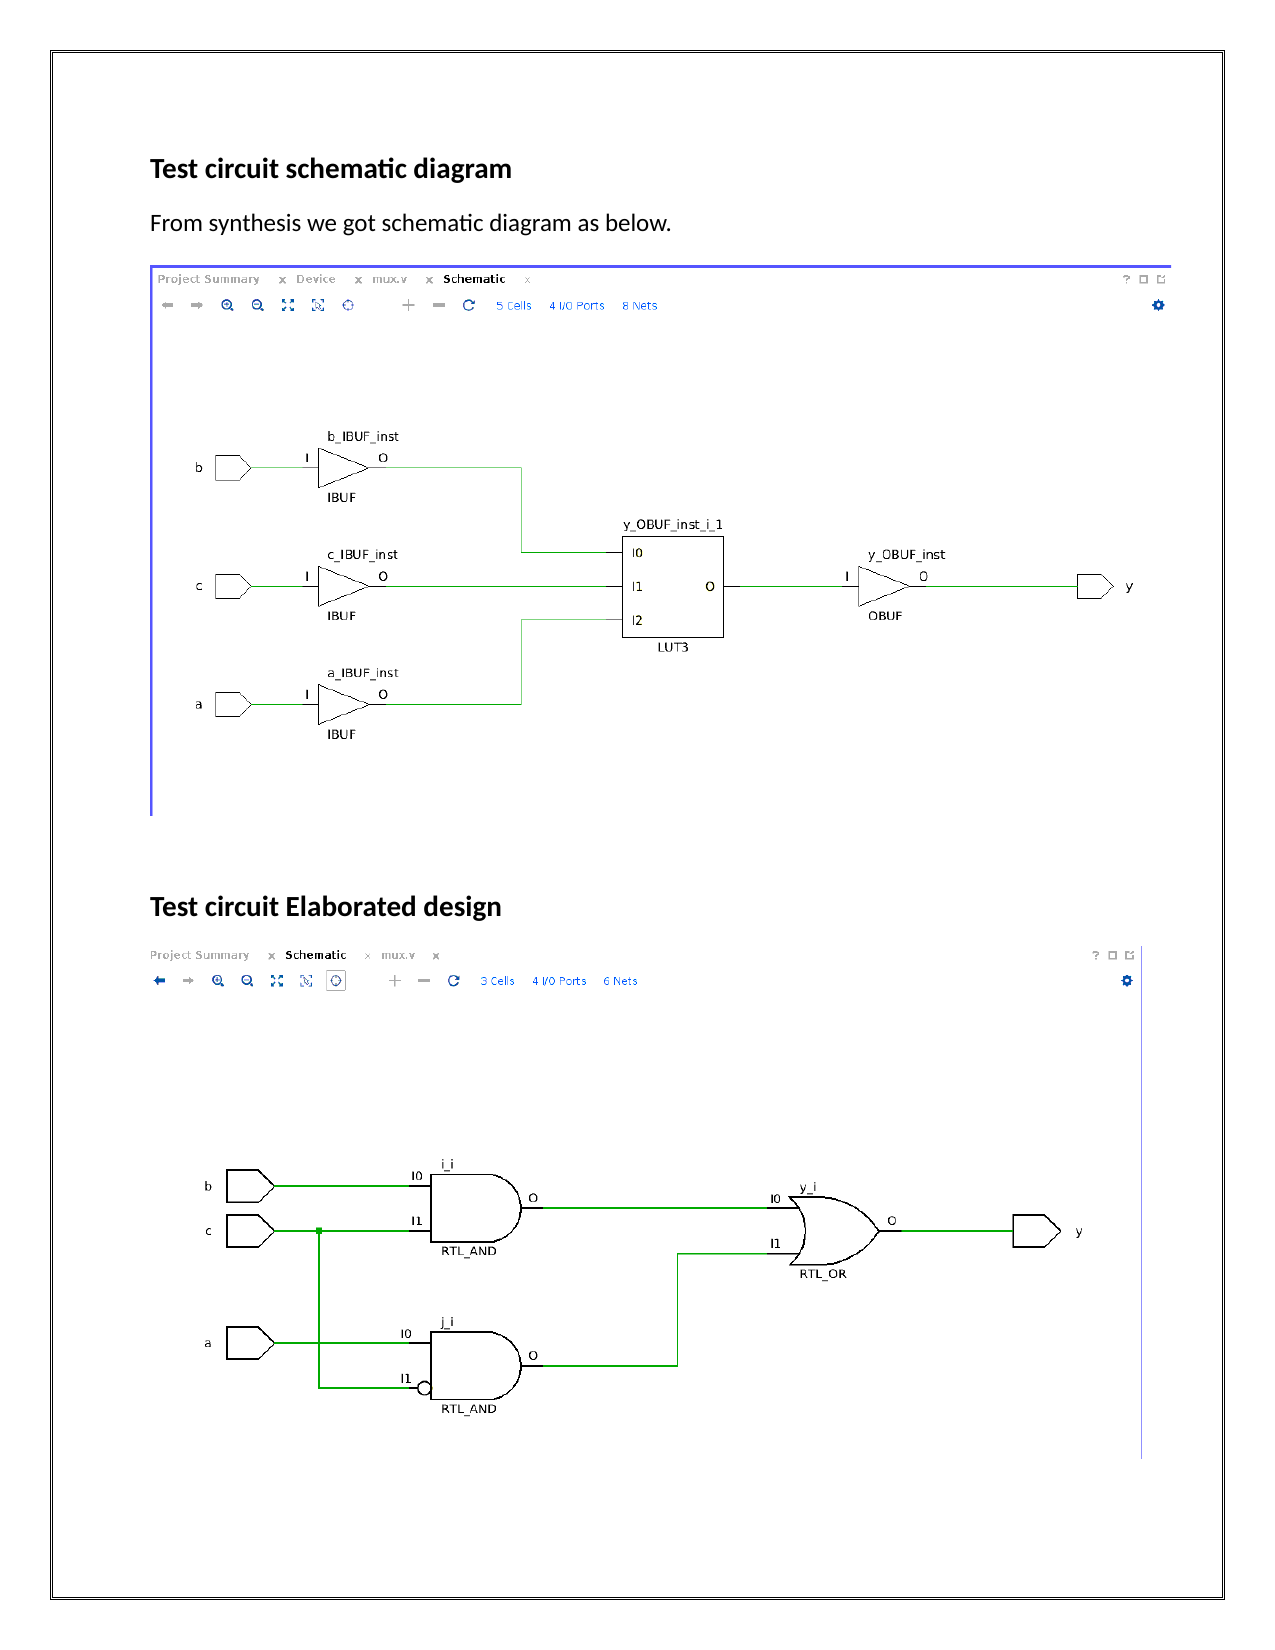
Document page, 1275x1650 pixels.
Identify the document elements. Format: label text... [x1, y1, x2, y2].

text Test circuit schematic diagram [150, 150, 1125, 186]
picture [150, 946, 1142, 1459]
text From synthesis we got schematic diagram as below. [150, 208, 1125, 238]
text Test circuit Elaborated design [150, 888, 1125, 924]
picture [150, 259, 1172, 816]
